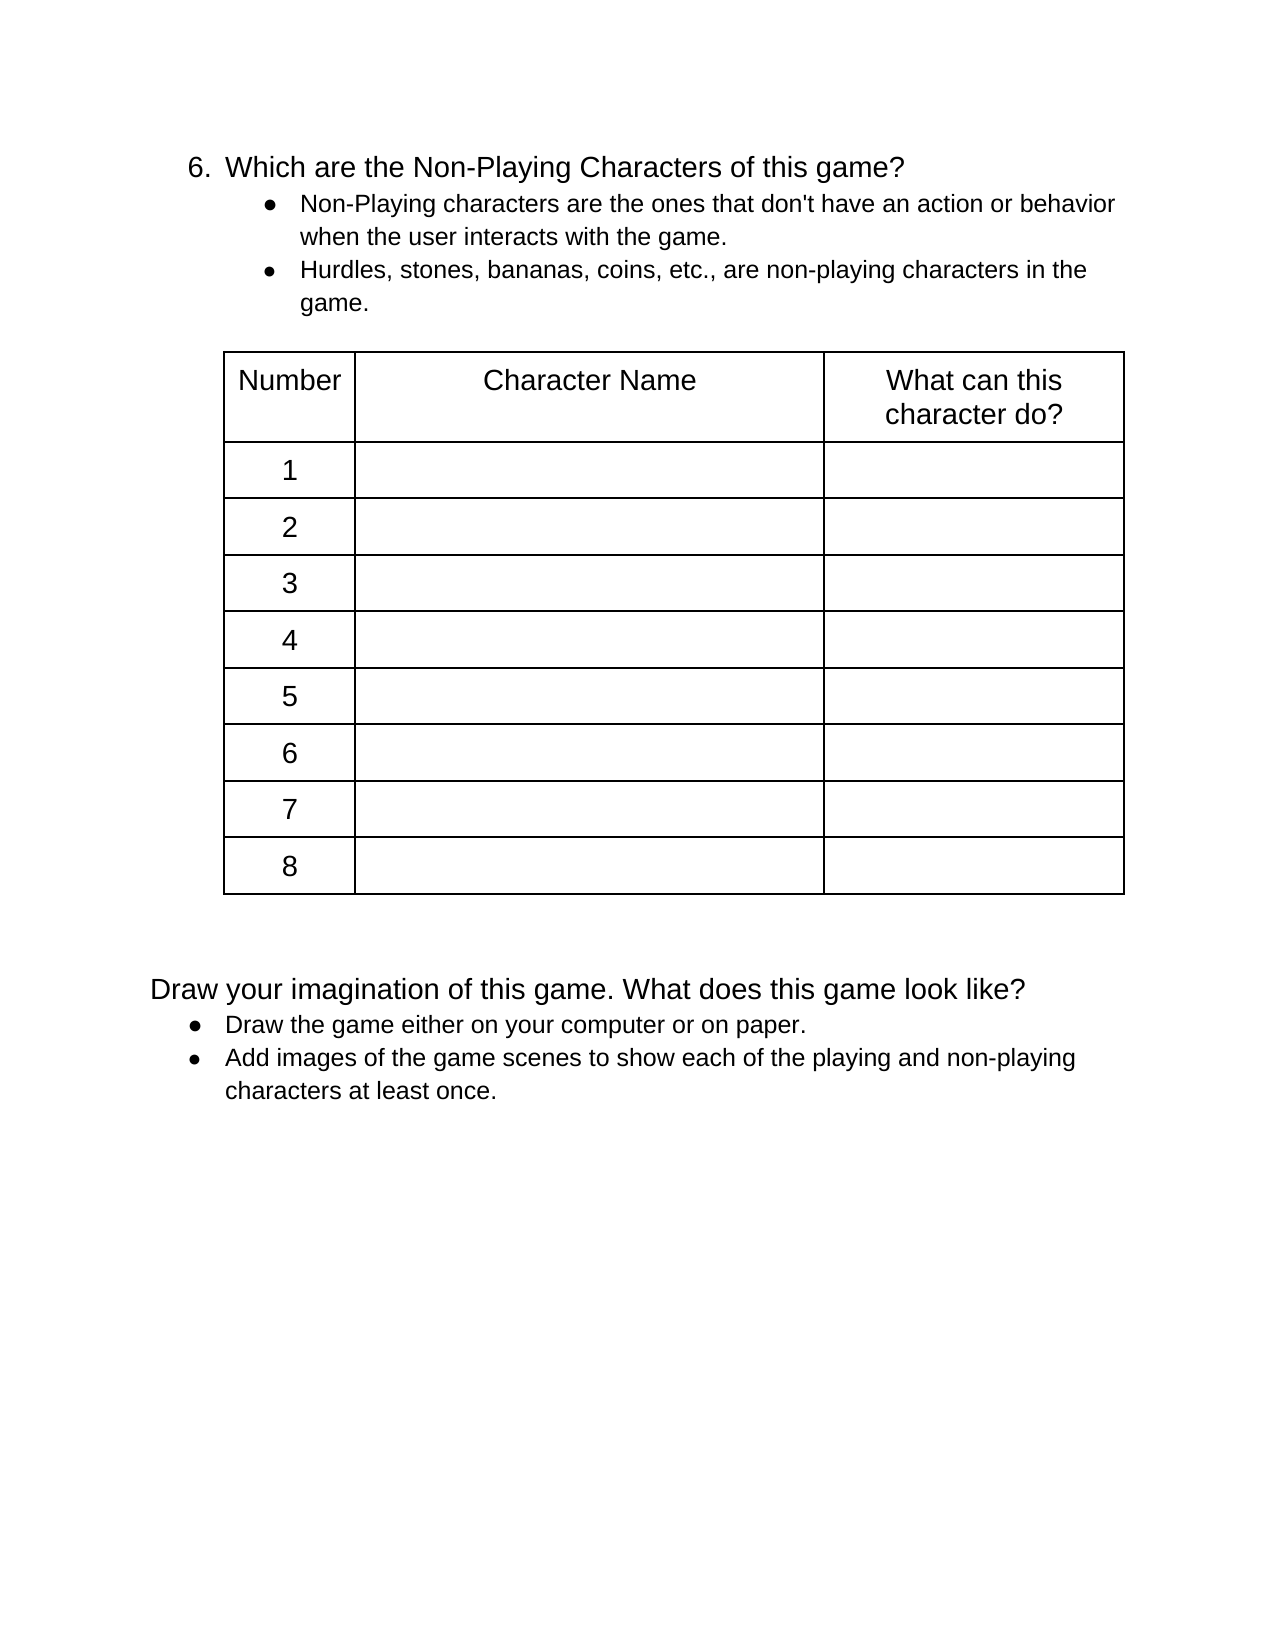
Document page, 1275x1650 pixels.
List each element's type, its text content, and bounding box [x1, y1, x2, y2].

table_cell [356, 838, 823, 892]
table_cell 8 [225, 838, 354, 892]
table_cell 2 [225, 499, 354, 554]
list Hurdles, stones, bananas, coins, etc., are non-playing characters in the game. [262, 254, 1125, 316]
table_cell [825, 499, 1123, 554]
list Which are the Non-Playing Characters of this game? [187, 150, 1125, 183]
table_cell [356, 725, 823, 779]
table_cell [825, 443, 1123, 497]
table_cell [825, 725, 1123, 779]
table_cell [356, 612, 823, 667]
table_cell [356, 669, 823, 723]
text Draw your imagination of this game. What does this game look like? [150, 972, 1125, 1005]
table_cell 5 [225, 669, 354, 723]
table_cell [825, 782, 1123, 836]
table_cell [825, 669, 1123, 723]
list Non-Playing characters are the ones that don't have an action or behavior when the user interacts with the game. [262, 188, 1125, 250]
table_cell [356, 556, 823, 610]
table_header What can this character do? [825, 353, 1123, 441]
table_cell 7 [225, 782, 354, 836]
table_cell [356, 443, 823, 497]
table_cell 6 [225, 725, 354, 779]
list Draw the game either on your computer or on paper. [187, 1010, 1125, 1039]
table_header Number [225, 353, 354, 441]
table_cell [825, 556, 1123, 610]
table_header Character Name [356, 353, 823, 441]
table_cell [825, 838, 1123, 892]
table_cell [825, 612, 1123, 667]
table_cell 1 [225, 443, 354, 497]
table_cell [356, 499, 823, 554]
table_cell 3 [225, 556, 354, 610]
list Add images of the game scenes to show each of the playing and non-playing characters at least once. [187, 1043, 1125, 1105]
table_cell [356, 782, 823, 836]
table_cell 4 [225, 612, 354, 667]
